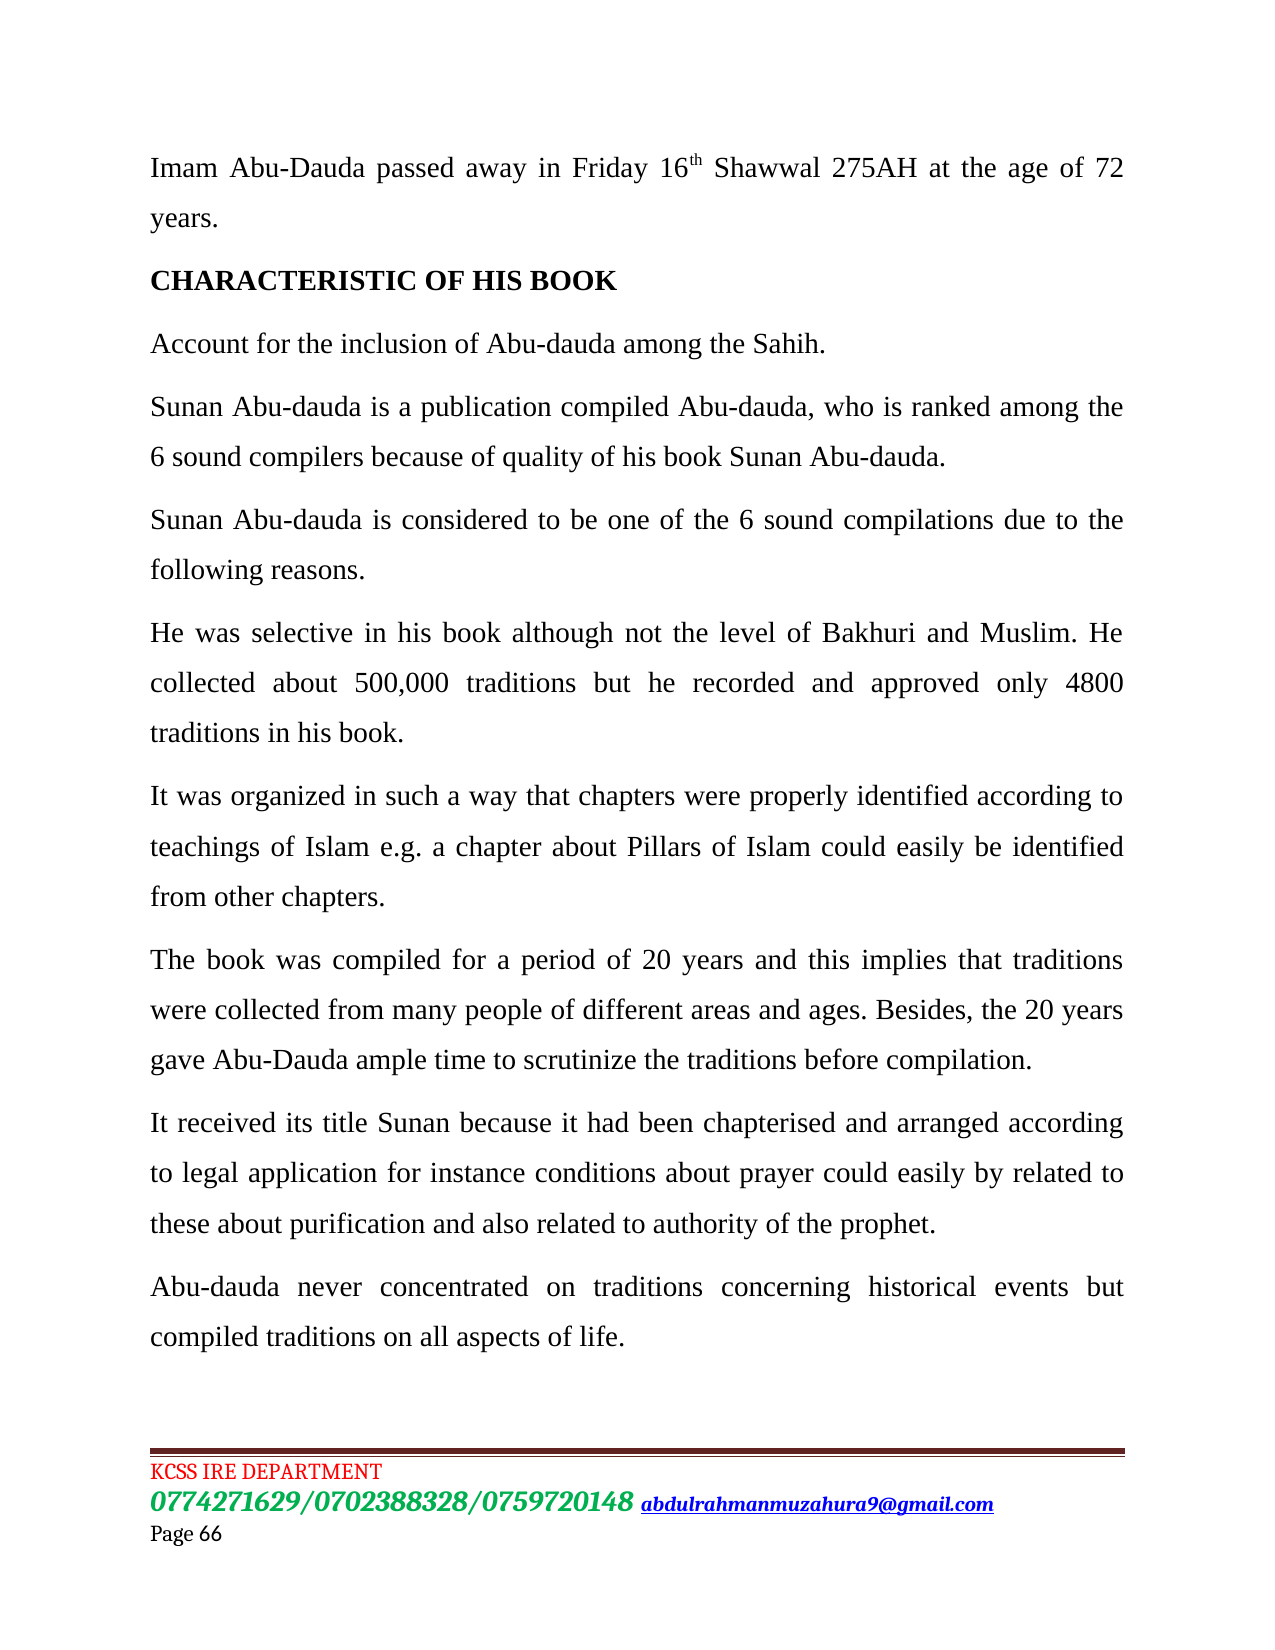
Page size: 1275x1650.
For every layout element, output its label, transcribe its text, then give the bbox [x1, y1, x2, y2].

text The book was compiled for a period of 20 years and this implies that traditions were collected from many people of different areas and ages. Besides, the 20 years gave Abu-Dauda ample time to scrutinize the traditions before compilation. [150, 942, 1125, 1076]
text Sunan Abu-dauda is considered to be one of the 6 sound compilations due to the following reasons. [150, 502, 1125, 586]
text It was organized in such a way that chapters were properly identified according to teachings of Islam e.g. a chapter about Pillars of Islam could easily be identified from other chapters. [150, 778, 1125, 913]
text He was selective in his book although not the level of Bakhuri and Muslim. He collected about 500,000 traditions but he recorded and approved only 4800 traditions in his book. [150, 615, 1125, 749]
text Abu-dauda never concentrated on traditions concerning historical events but compiled traditions on all aspects of life. [150, 1269, 1125, 1353]
text Imam Abu-Dauda passed away in Friday 16th Shawwal 275AH at the age of 72 years. [150, 150, 1125, 234]
text Sunan Abu-dauda is a publication compiled Abu-dauda, who is ranked among the 6 sound compilers because of quality of his book Sunan Abu-dauda. [150, 389, 1125, 473]
text Account for the inclusion of Abu-dauda among the Sahih. [150, 326, 1125, 359]
text It received its title Sunan because it had been chapterised and arranged according to legal application for instance conditions about prayer could easily by related to these about purification and also related to authority of the prophet. [150, 1105, 1125, 1239]
text CHARACTERISTIC OF HIS BOOK [150, 263, 1125, 297]
